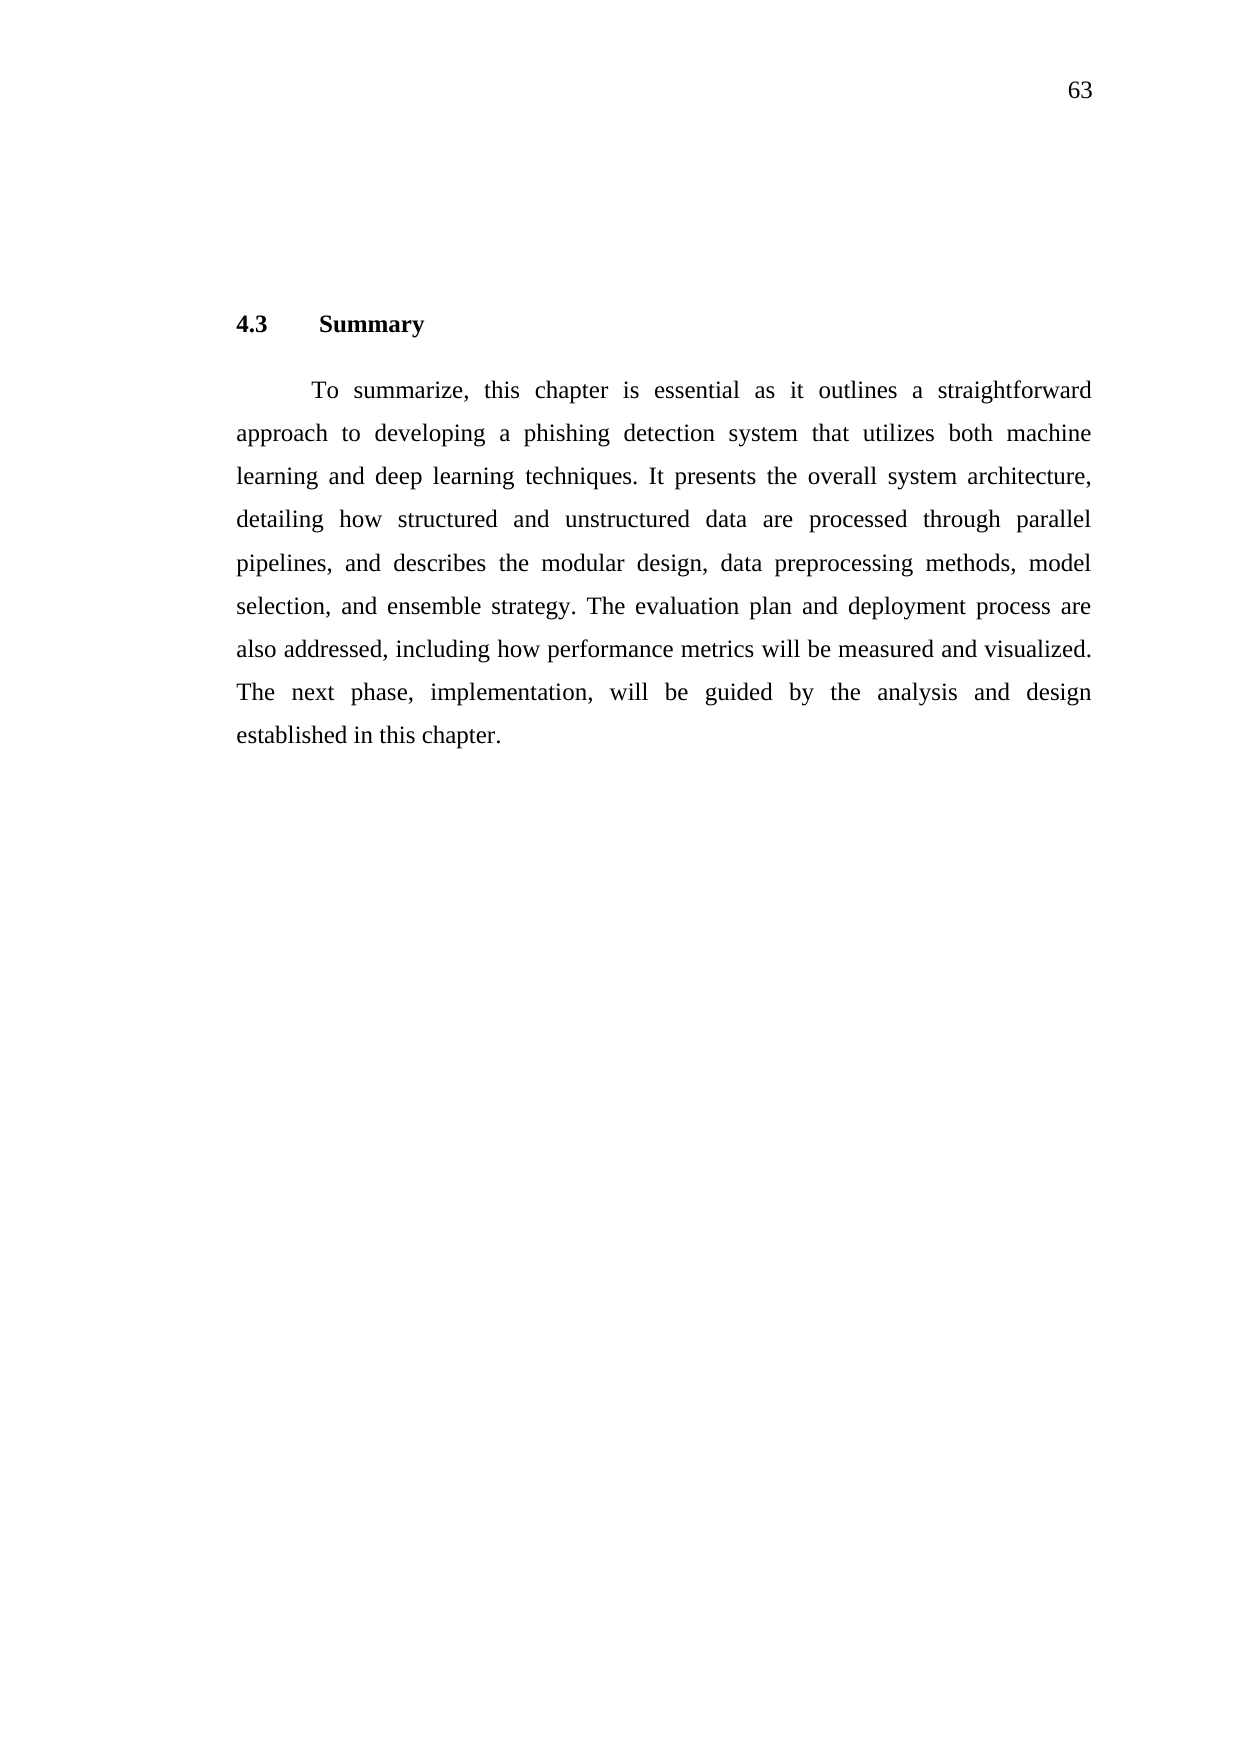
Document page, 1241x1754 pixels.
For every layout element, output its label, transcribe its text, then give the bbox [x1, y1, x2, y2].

text To summarize, this chapter is essential as it outlines a straightforward approach to developing a phishing detection system that utilizes both machine learning and deep learning techniques. It presents the overall system architecture, detailing how structured and unstructured data are processed through parallel pipelines, and describes the modular design, data preprocessing methods, model selection, and ensemble strategy. The evaluation plan and deployment process are also addressed, including how performance metrics will be measured and visualized. The next phase, implementation, will be guided by the analysis and design established in this chapter. [236, 375, 1092, 749]
subtitle Summary [236, 309, 1092, 338]
